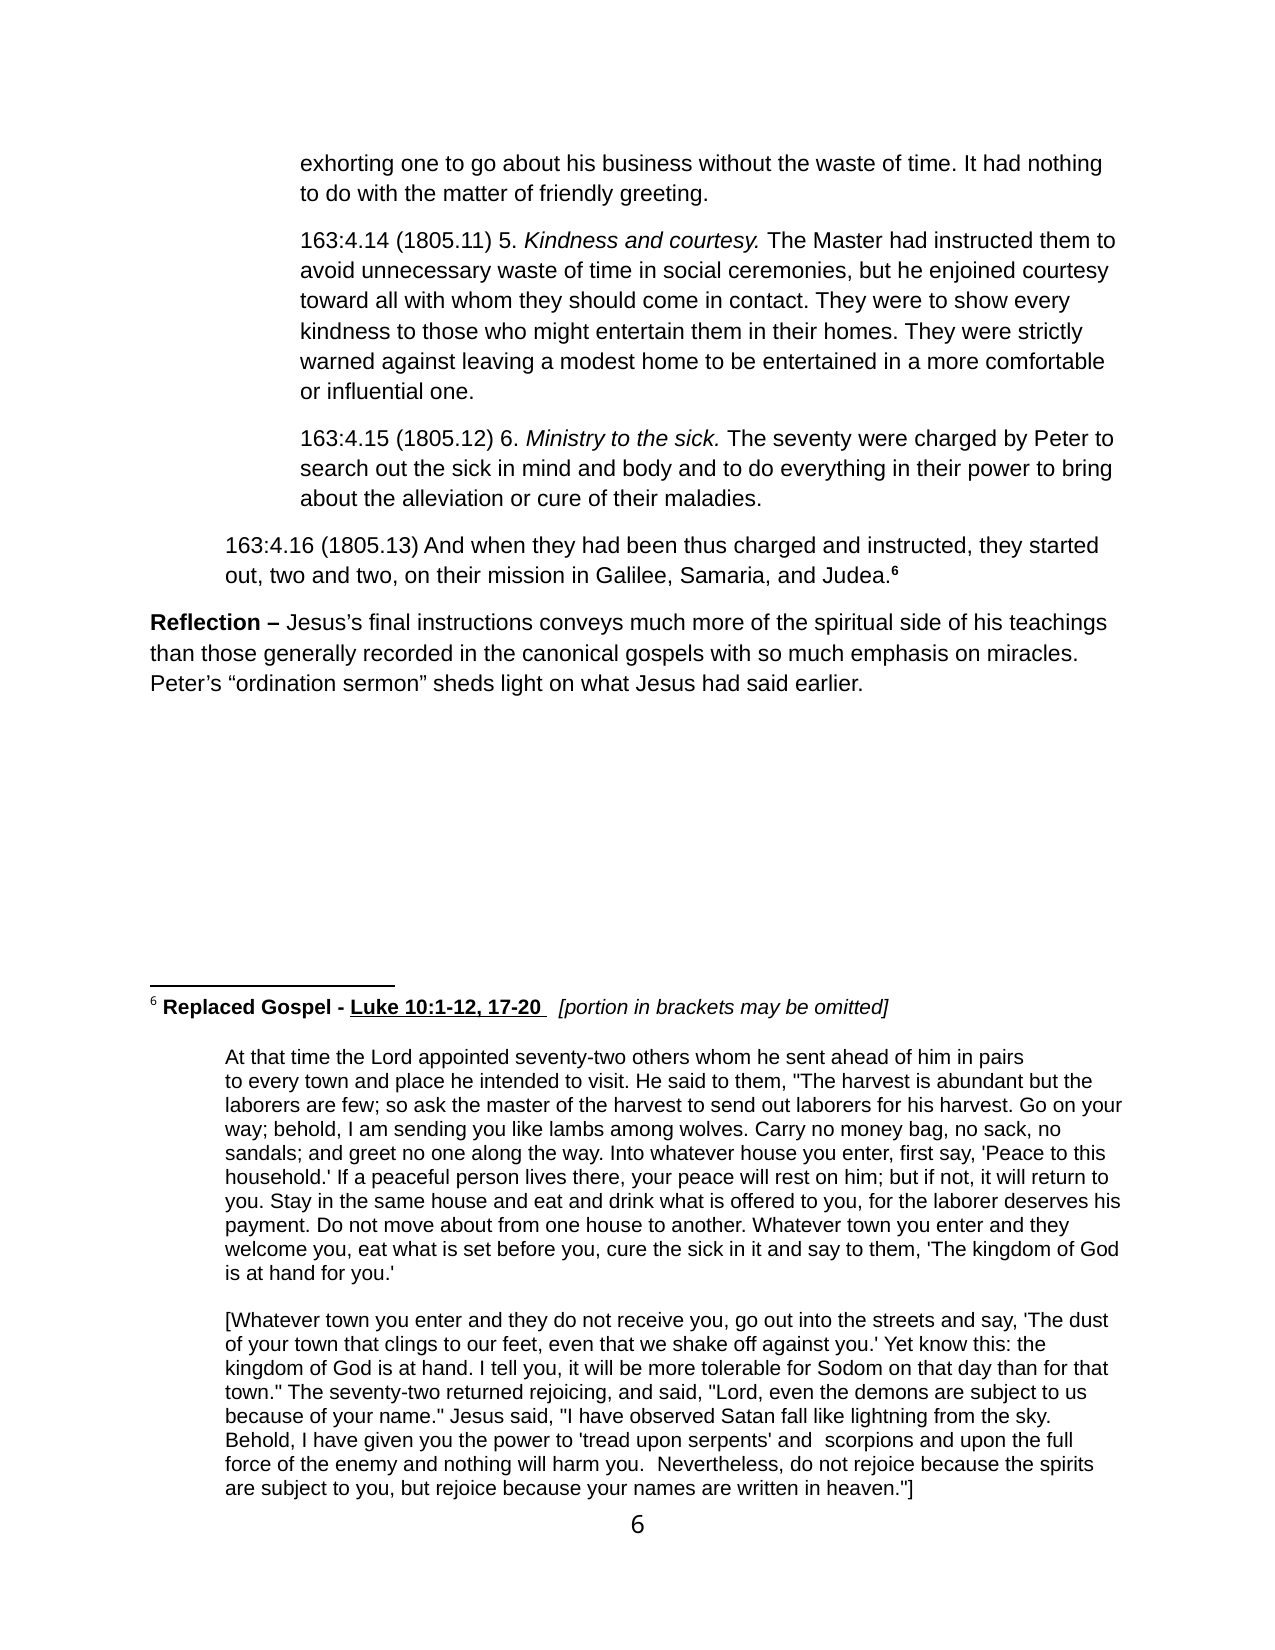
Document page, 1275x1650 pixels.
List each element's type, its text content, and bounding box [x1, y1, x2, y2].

text 163:4.14 (1805.11) 5. Kindness and courtesy. The Master had instructed them to avoid unnecessary waste of time in social ceremonies, but he enjoined courtesy toward all with whom they should come in contact. They were to show every kindness to those who might entertain them in their homes. They were strictly warned against leaving a modest home to be entertained in a more comfortable or influential one. [300, 227, 1125, 404]
text Reflection – Jesus’s final instructions conveys much more of the spiritual side of his teachings than those generally recorded in the canonical gospels with so much emphasis on miracles. Peter’s “ordination sermon” sheds light on what Jesus had said earlier. [150, 609, 1125, 696]
text 163:4.15 (1805.12) 6. Ministry to the sick. The seventy were charged by Peter to search out the sick in mind and body and to do everything in their power to bring about the alleviation or cure of their maladies. [300, 425, 1125, 512]
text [300, 150, 1125, 207]
text 163:4.16 (1805.13) And when they had been thus charged and instructed, they started out, two and two, on their mission in Galilee, Samaria, and Judea. [225, 532, 1125, 589]
